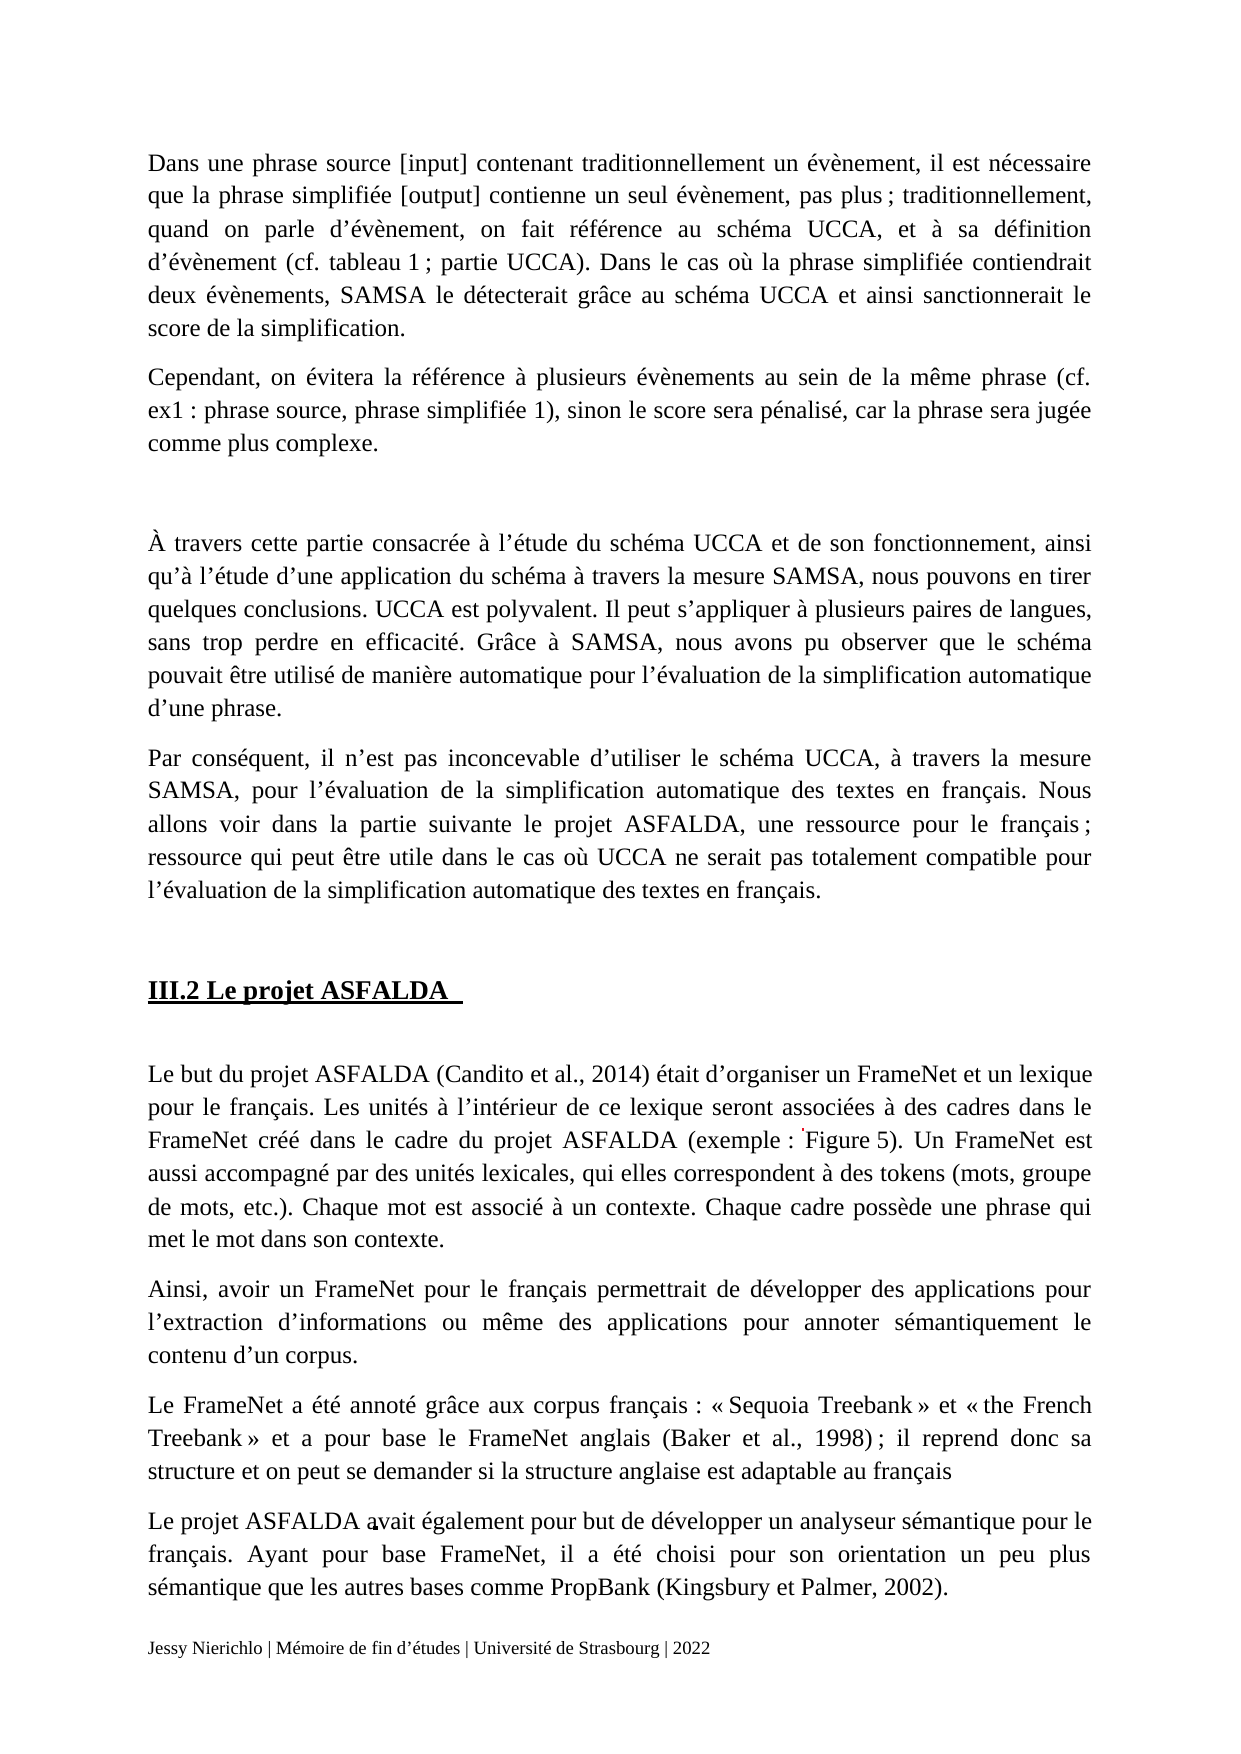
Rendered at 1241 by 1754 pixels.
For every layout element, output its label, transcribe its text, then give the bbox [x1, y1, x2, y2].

text Par conséquent, il n’est pas inconcevable d’utiliser le schéma UCCA, à travers la mesure SAMSA, pour l’évaluation de la simplification automatique des textes en français. Nous allons voir dans la partie suivante le projet ASFALDA, une ressource pour le français ; ressource qui peut être utile dans le cas où UCCA ne serait pas totalement compatible pour l’évaluation de la simplification automatique des textes en français. [148, 743, 1093, 903]
text À travers cette partie consacrée à l’étude du schéma UCCA et de son fonctionnement, ainsi qu’à l’étude d’une application du schéma à travers la mesure SAMSA, nous pouvons en tirer quelques conclusions. UCCA est polyvalent. Il peut s’appliquer à plusieurs paires de langues, sans trop perdre en efficacité. Grâce à SAMSA, nous avons pu observer que le schéma pouvait être utilisé de manière automatique pour l’évaluation de la simplification automatique d’une phrase. [148, 528, 1093, 722]
text Le projet ASFALDA avait également pour but de développer un analyseur sémantique pour le français. Ayant pour base FrameNet, il a été choisi pour son orientation un peu plus sémantique que les autres bases comme PropBank (Kingsbury et Palmer, 2002). [148, 1506, 1093, 1601]
text Cependant, on évitera la référence à plusieurs évènements au sein de la même phrase (cf. ex1 : phrase source, phrase simplifiée 1), sinon le score sera pénalisé, car la phrase sera jugée comme plus complexe. [148, 362, 1093, 457]
text Dans une phrase source [input] contenant traditionnellement un évènement, il est nécessaire que la phrase simplifiée [output] contienne un seul évènement, pas plus ; traditionnellement, quand on parle d’évènement, on fait référence au schéma UCCA, et à sa définition d’évènement (cf. tableau 1 ; partie UCCA). Dans le cas où la phrase simplifiée contiendrait deux évènements, SAMSA le détecterait grâce au schéma UCCA et ainsi sanctionnerait le score de la simplification. [148, 148, 1093, 341]
subtitle III.2 Le projet ASFALDA [148, 974, 1093, 1005]
text Le but du projet ASFALDA (Candito et al., 2014) était d’organiser un FrameNet et un lexique pour le français. Les unités à l’intérieur de ce lexique seront associées à des cadres dans le FrameNet créé dans le cadre du projet ASFALDA (exemple : Figure 5). Un FrameNet est aussi accompagné par des unités lexicales, qui elles correspondent à des tokens (mots, groupe de mots, etc.). Chaque mot est associé à un contexte. Chaque cadre possède une phrase qui met le mot dans son contexte. [148, 1059, 1093, 1253]
text Le FrameNet a été annoté grâce aux corpus français : « Sequoia Treebank » et « the French Treebank » et a pour base le FrameNet anglais (Baker et al., 1998) ; il reprend donc sa structure et on peut se demander si la structure anglaise est adaptable au français [148, 1390, 1093, 1485]
text Ainsi, avoir un FrameNet pour le français permettrait de développer des applications pour l’extraction d’informations ou même des applications pour annoter sémantiquement le contenu d’un corpus. [148, 1274, 1093, 1369]
